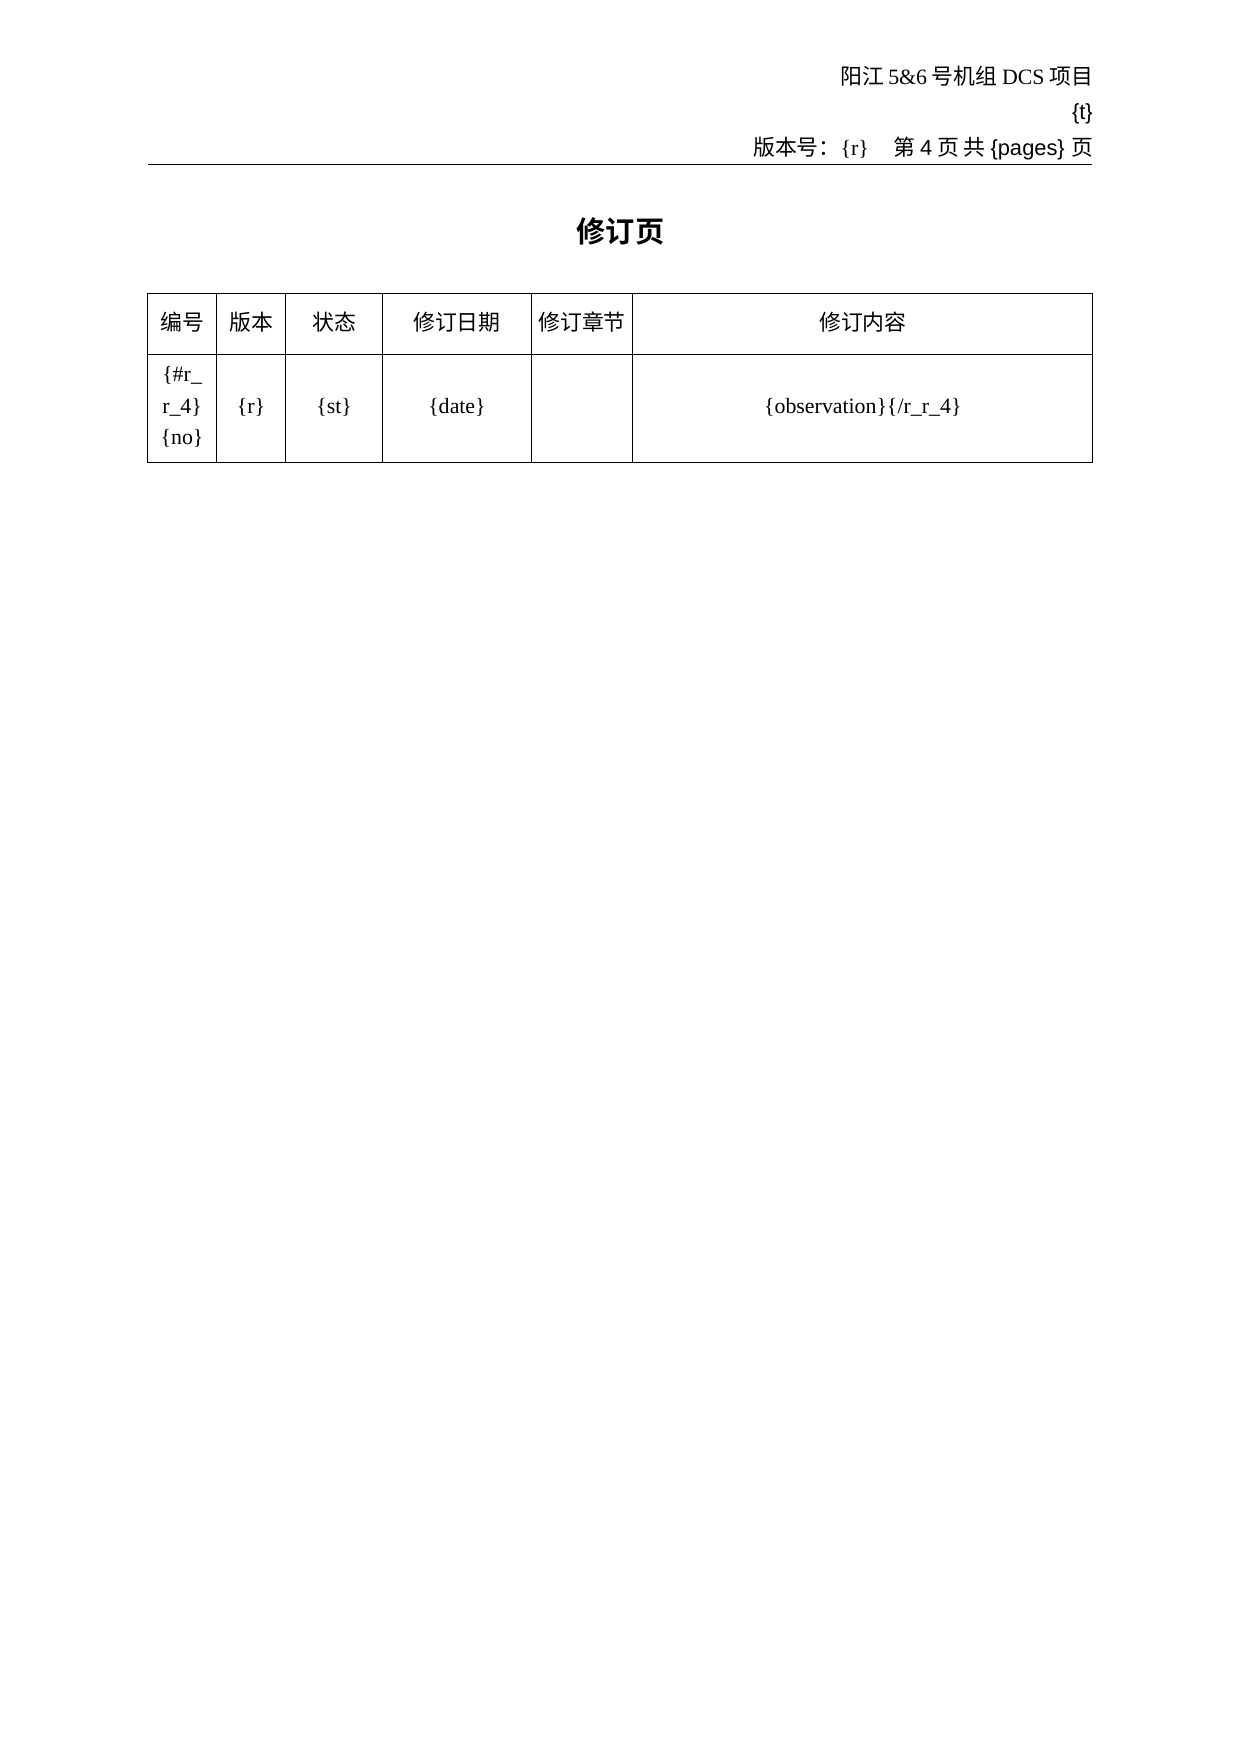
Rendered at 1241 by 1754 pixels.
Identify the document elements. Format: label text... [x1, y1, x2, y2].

table_cell {date} [383, 355, 531, 462]
table_cell {r} [217, 355, 285, 462]
table_cell {st} [286, 355, 382, 462]
table_header 修订日期 [383, 294, 531, 354]
table_cell [532, 355, 632, 462]
table_cell {#r_r_4}{no} [148, 355, 216, 462]
table_header 修订章节 [532, 294, 632, 354]
table_header 版本 [217, 294, 285, 354]
text 修订页 [148, 209, 1092, 251]
table_cell {observation}{/r_r_4} [633, 355, 1092, 462]
table_header 编号 [148, 294, 216, 354]
table_header 修订内容 [633, 294, 1092, 354]
table_header 状态 [286, 294, 382, 354]
